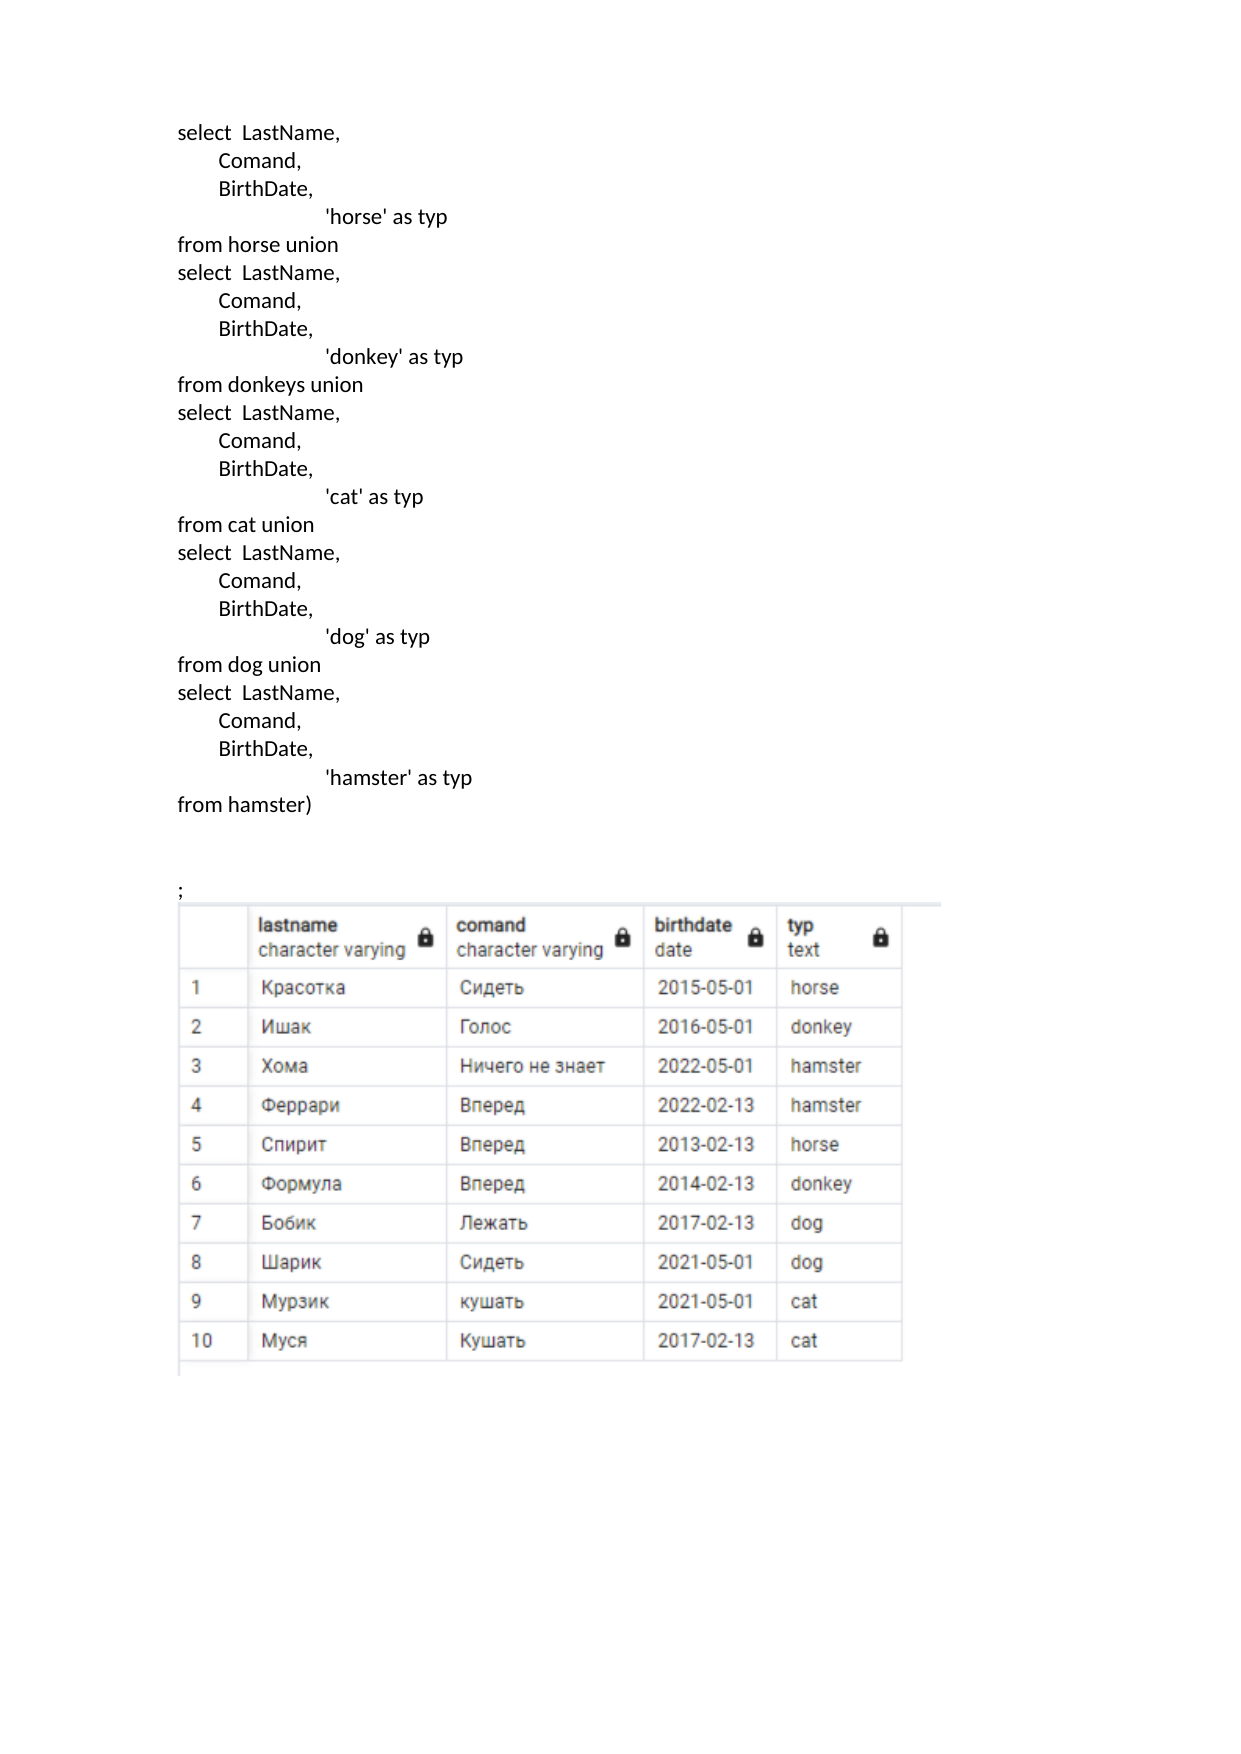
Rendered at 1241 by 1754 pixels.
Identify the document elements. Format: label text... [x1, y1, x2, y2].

picture [177, 902, 942, 1376]
text 'hamster' as typ [177, 763, 1152, 791]
text from hamster) [177, 791, 1152, 819]
text BirthDate, [177, 594, 1152, 622]
text select LastName, [177, 258, 1152, 286]
text Comand, [177, 707, 1152, 734]
text Comand, [177, 146, 1152, 174]
text Comand, [177, 566, 1152, 594]
text ; [177, 875, 1152, 903]
text Comand, [177, 286, 1152, 314]
text BirthDate, [177, 174, 1152, 202]
text select LastName, [177, 118, 1152, 146]
text from cat union [177, 510, 1152, 538]
text from donkeys union [177, 370, 1152, 398]
text 'horse' as typ [177, 202, 1152, 230]
text 'dog' as typ [177, 622, 1152, 651]
text BirthDate, [177, 734, 1152, 763]
text 'donkey' as typ [177, 342, 1152, 370]
text from dog union [177, 651, 1152, 678]
text select LastName, [177, 538, 1152, 566]
text BirthDate, [177, 454, 1152, 482]
text 'cat' as typ [177, 482, 1152, 510]
text Comand, [177, 426, 1152, 454]
text select LastName, [177, 398, 1152, 426]
text from horse union [177, 230, 1152, 258]
text BirthDate, [177, 314, 1152, 342]
text select LastName, [177, 678, 1152, 707]
